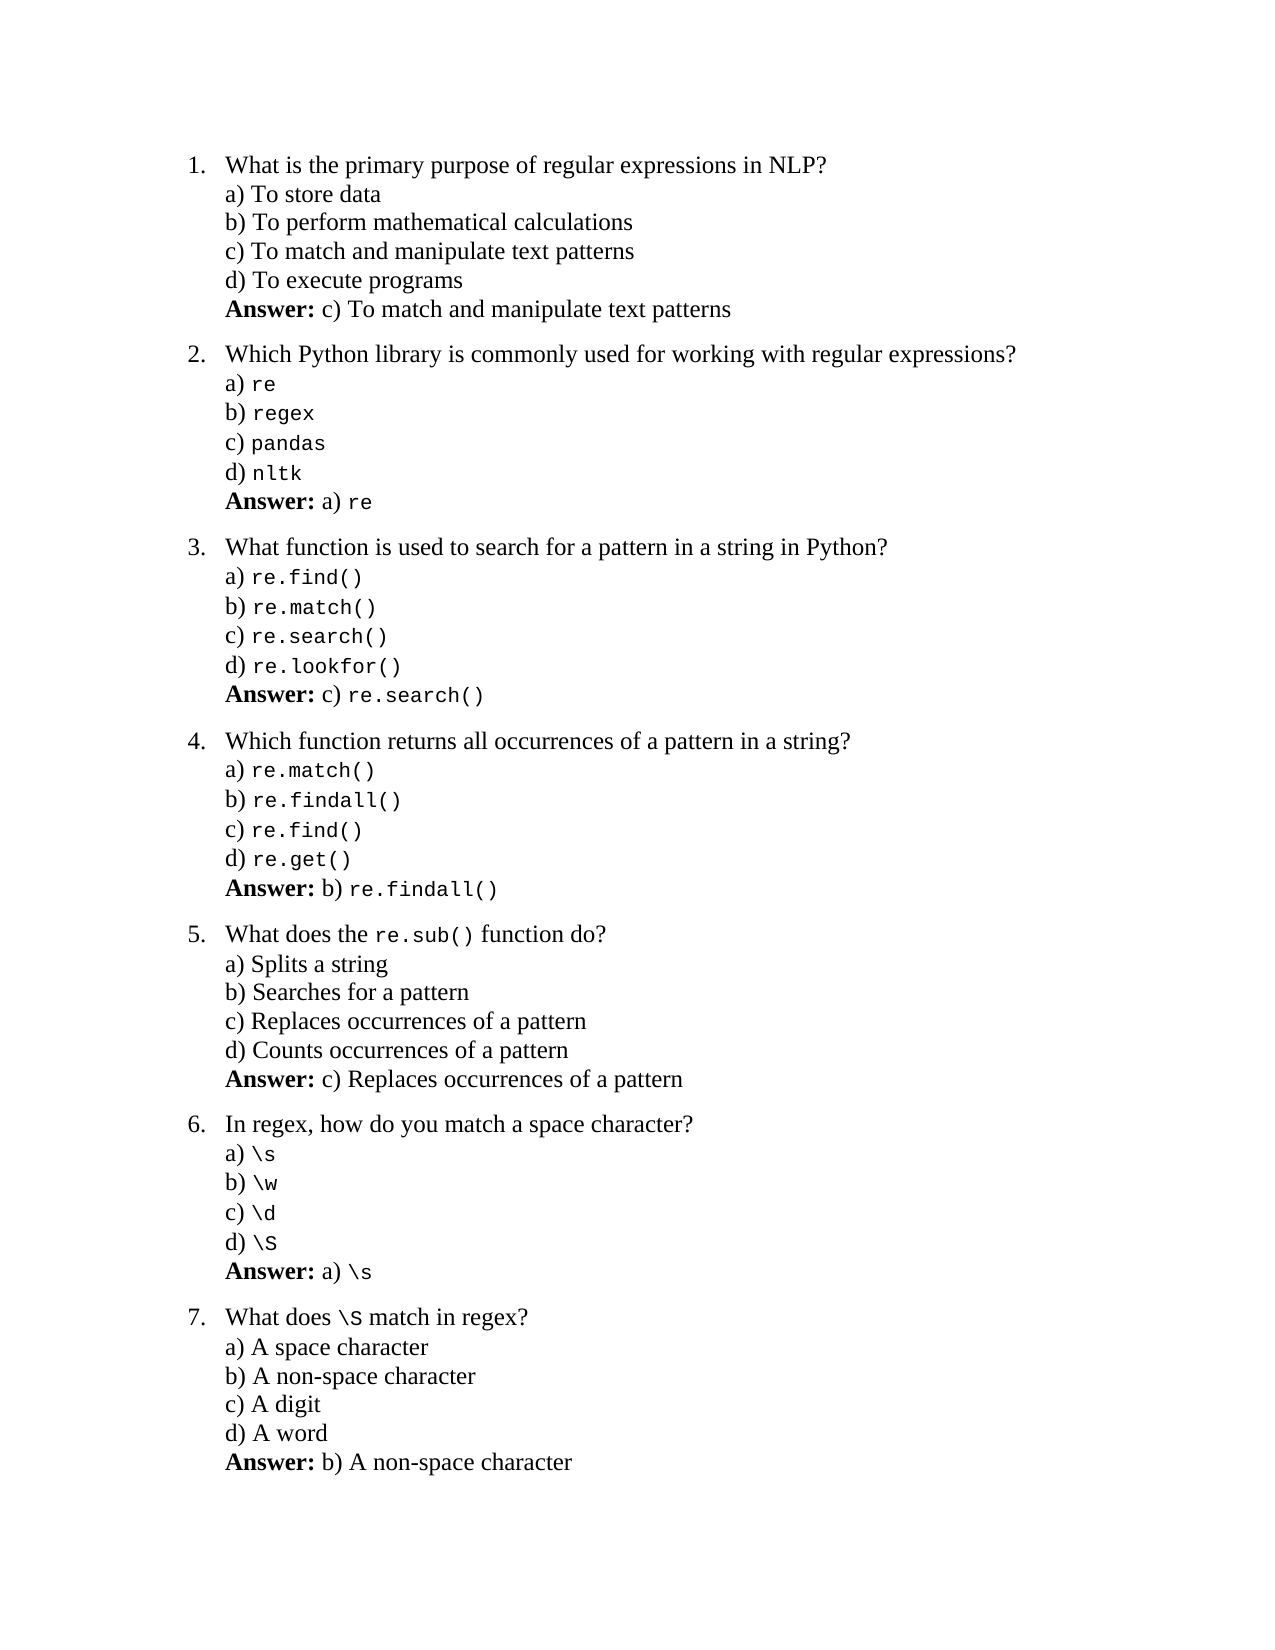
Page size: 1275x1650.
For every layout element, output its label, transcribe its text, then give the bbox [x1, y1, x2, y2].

list In regex, how do you match a space character? a) \s b) \w c) \d d) \S Answer: a) \s [187, 1109, 1125, 1286]
list What does the re.sub() function do? a) Splits a string b) Searches for a pattern c) Replaces occurrences of a pattern d) Counts occurrences of a pattern Answer: c) Replaces occurrences of a pattern [187, 919, 1125, 1092]
list What function is used to search for a pattern in a string in Python? a) re.find() b) re.match() c) re.search() d) re.lookfor() Answer: c) re.search() [187, 532, 1125, 709]
list Which function returns all occurrences of a pattern in a string? a) re.match() b) re.findall() c) re.find() d) re.get() Answer: b) re.findall() [187, 726, 1125, 902]
list What does \S match in regex? a) A space character b) A non-space character c) A digit d) A word Answer: b) A non-space character [187, 1302, 1125, 1476]
list Which Python library is commonly used for working with regular expressions? a) re b) regex c) pandas d) nltk Answer: a) re [187, 339, 1125, 516]
list What is the primary purpose of regular expressions in NLP? a) To store data b) To perform mathematical calculations c) To match and manipulate text patterns d) To execute programs Answer: c) To match and manipulate text patterns [187, 150, 1125, 322]
